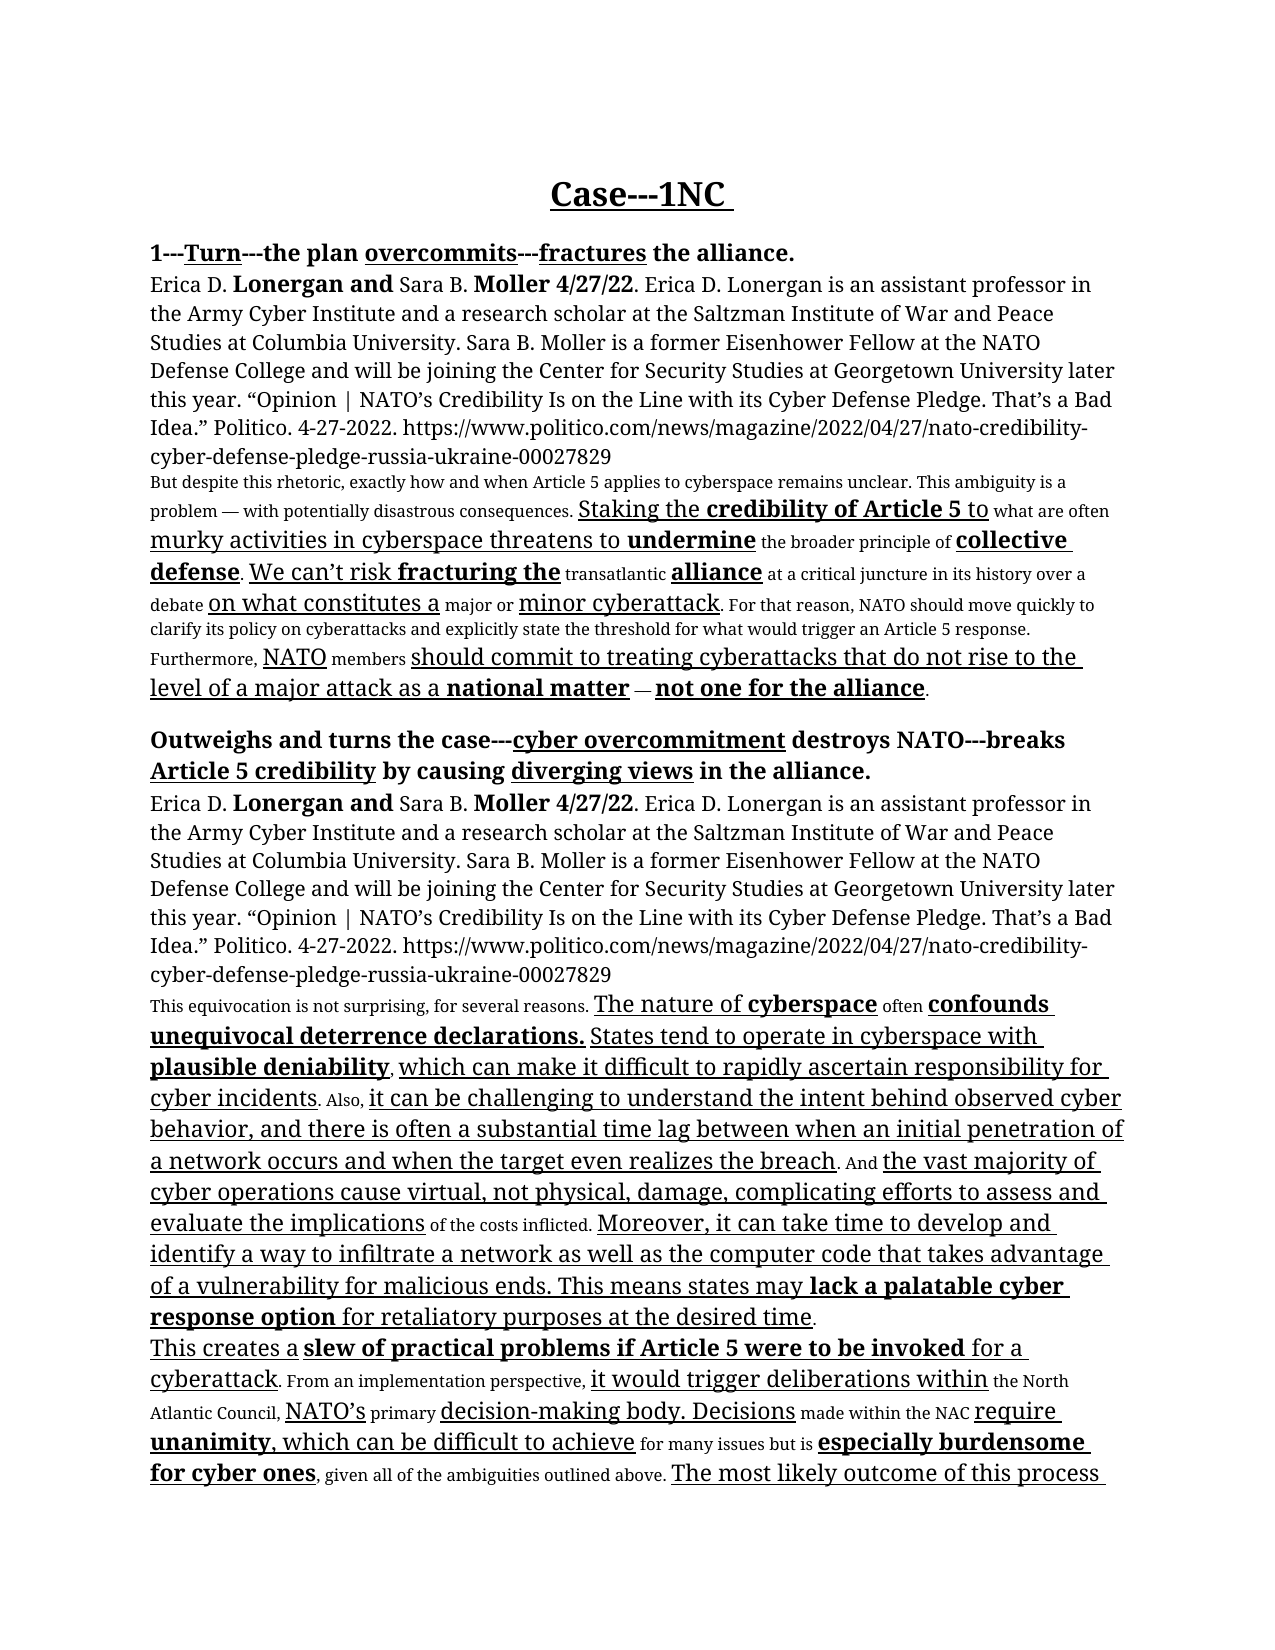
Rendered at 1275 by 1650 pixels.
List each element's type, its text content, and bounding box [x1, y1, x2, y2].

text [150, 1332, 1125, 1488]
subtitle Outweighs and turns the case---cyber overcommitment destroys NATO---breaks Article 5 credibility by causing diverging views in the alliance. [150, 724, 1125, 786]
text But despite this rhetoric, exactly how and when Article 5 applies to cyberspace remains unclear. This ambiguity is a problem — with potentially disastrous consequences. Staking the credibility of Article 5 to what are often murky activities in cyberspace threatens to undermine the broader principle of collective defense. We can’t risk fracturing the transatlantic alliance at a critical juncture in its history over a debate on what constitutes a major or minor cyberattack. For that reason, NATO should move quickly to clarify its policy on cyberattacks and explicitly state the threshold for what would trigger an Article 5 response. Furthermore, NATO members should commit to treating cyberattacks that do not rise to the level of a major attack as a national matter — not one for the alliance. [150, 470, 1125, 703]
text Erica D. Lonergan and Sara B. Moller 4/27/22. Erica D. Lonergan is an assistant professor in the Army Cyber Institute and a research scholar at the Saltzman Institute of War and Peace Studies at Columbia University. Sara B. Moller is a former Eisenhower Fellow at the NATO Defense College and will be joining the Center for Security Studies at Georgetown University later this year. “Opinion | NATO’s Credibility Is on the Line with its Cyber Defense Pledge. That’s a Bad Idea.” Politico. 4-27-2022. https://www.politico.com/news/magazine/2022/04/27/nato-credibility-cyber-defense-pledge-russia-ukraine-00027829 [150, 786, 1125, 988]
subtitle Case---1NC [150, 171, 1125, 216]
text This equivocation is not surprising, for several reasons. The nature of cyberspace often confounds unequivocal deterrence declarations. States tend to operate in cyberspace with plausible deniability, which can make it difficult to rapidly ascertain responsibility for cyber incidents. Also, it can be challenging to understand the intent behind observed cyber behavior, and there is often a substantial time lag between when an initial penetration of a network occurs and when the target even realizes the breach. And the vast majority of cyber operations cause virtual, not physical, damage, complicating efforts to assess and evaluate the implications of the costs inflicted. Moreover, it can take time to develop and identify a way to infiltrate a network as well as the computer code that takes advantage of a vulnerability for malicious ends. This means states may lack a palatable cyber response option for retaliatory purposes at the desired time. [150, 988, 1125, 1332]
text Erica D. Lonergan and Sara B. Moller 4/27/22. Erica D. Lonergan is an assistant professor in the Army Cyber Institute and a research scholar at the Saltzman Institute of War and Peace Studies at Columbia University. Sara B. Moller is a former Eisenhower Fellow at the NATO Defense College and will be joining the Center for Security Studies at Georgetown University later this year. “Opinion | NATO’s Credibility Is on the Line with its Cyber Defense Pledge. That’s a Bad Idea.” Politico. 4-27-2022. https://www.politico.com/news/magazine/2022/04/27/nato-credibility-cyber-defense-pledge-russia-ukraine-00027829 [150, 268, 1125, 470]
subtitle 1---Turn---the plan overcommits---fractures the alliance. [150, 237, 1125, 268]
